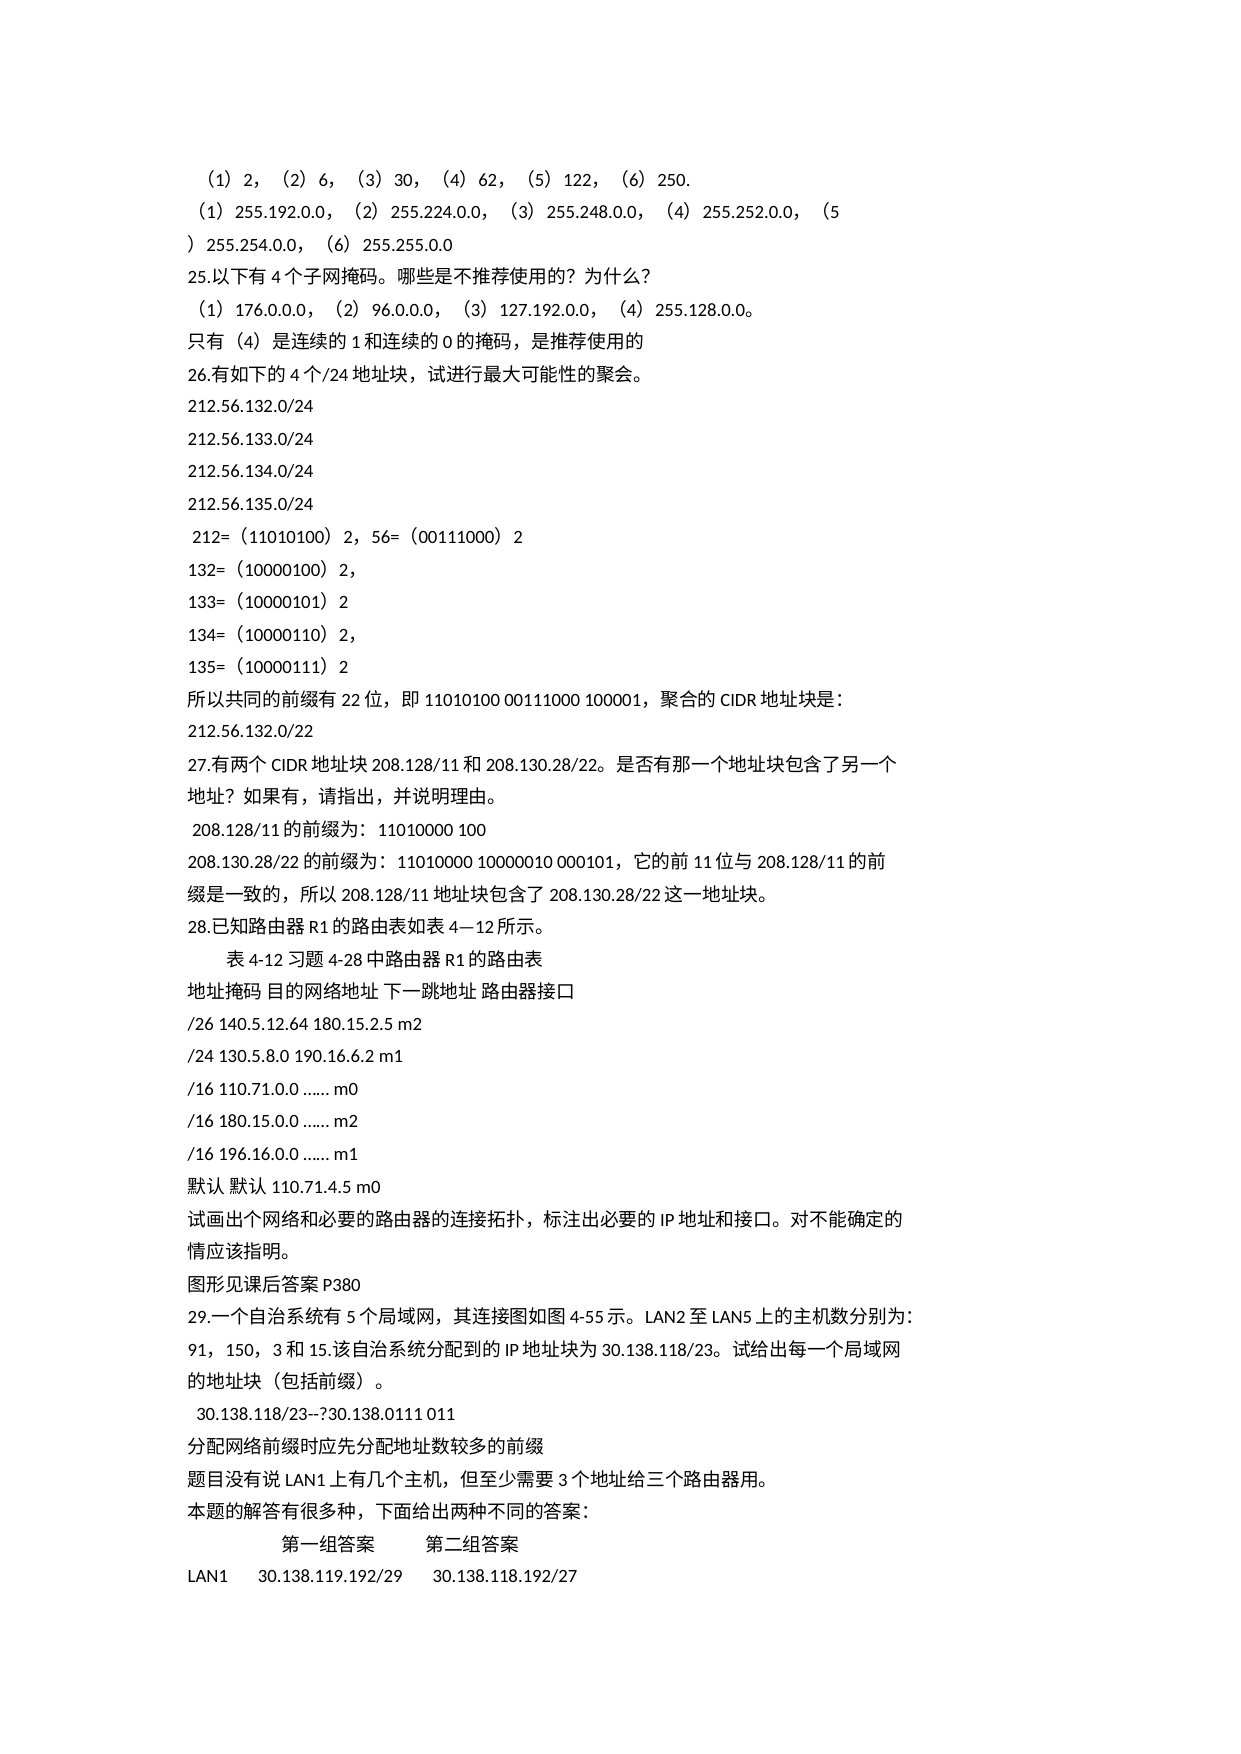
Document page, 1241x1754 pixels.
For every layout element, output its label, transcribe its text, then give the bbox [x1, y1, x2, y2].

text 25.以下有4个子网掩码。哪些是不推荐使用的？为什么？ （1）176.0.0.0，（2）96.0.0.0，（3）127.192.0.0，（4）255.128.0.0。 只有（4）是连续的1和连续的0的掩码，是推荐使用的 [187, 259, 1053, 357]
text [187, 162, 1053, 227]
text 29.一个自治系统有5个局域网，其连接图如图4-55示。LAN2至LAN5上的主机数分别为： [187, 1299, 1053, 1332]
text 26.有如下的4个/24地址块，试进行最大可能性的聚会。 212.56.132.0/24 212.56.133.0/24 212.56.134.0/24 212.56.135.0/24 212=（11010100）2，56=（00111000）2 132=（10000100）2， 133=（10000101）2 134=（10000110）2， 135=（10000111）2 所以共同的前缀有22位，即11010100 00111000 100001，聚合的CIDR地址块是： [187, 357, 1053, 714]
text 地址？如果有，请指出，并说明理由。 208.128/11的前缀为：11010000 100 208.130.28/22的前缀为：11010000 10000010 000101，它的前11位与208.128/11的前 [187, 779, 1053, 877]
text 缀是一致的，所以208.128/11地址块包含了208.130.28/22这一地址块。 [187, 877, 1053, 909]
text 28.已知路由器R1的路由表如表4—12所示。 表4-12 习题4-28中路由器R1的路由表 地址掩码 目的网络地址 下一跳地址 路由器接口 /26 140.5.12.64 180.15.2.5 m2 /24 130.5.8.0 190.16.6.2 m1 /16 110.71.0.0 …… m0 /16 180.15.0.0 …… m2 /16 196.16.0.0 …… m1 默认 默认 110.71.4.5 m0 试画出个网络和必要的路由器的连接拓扑，标注出必要的IP地址和接口。对不能确定的 [187, 909, 1053, 1234]
text ）255.254.0.0，（6）255.255.0.0 [187, 227, 1053, 259]
text 情应该指明。 图形见课后答案P380 [187, 1234, 1053, 1299]
text 91，150，3和15.该自治系统分配到的IP地址块为30.138.118/23。试给出每一个局域网 [187, 1332, 1053, 1364]
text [187, 1364, 1053, 1592]
text 212.56.132.0/22 [187, 714, 1053, 747]
text 27.有两个CIDR地址块208.128/11和208.130.28/22。是否有那一个地址块包含了另一个 [187, 747, 1053, 779]
